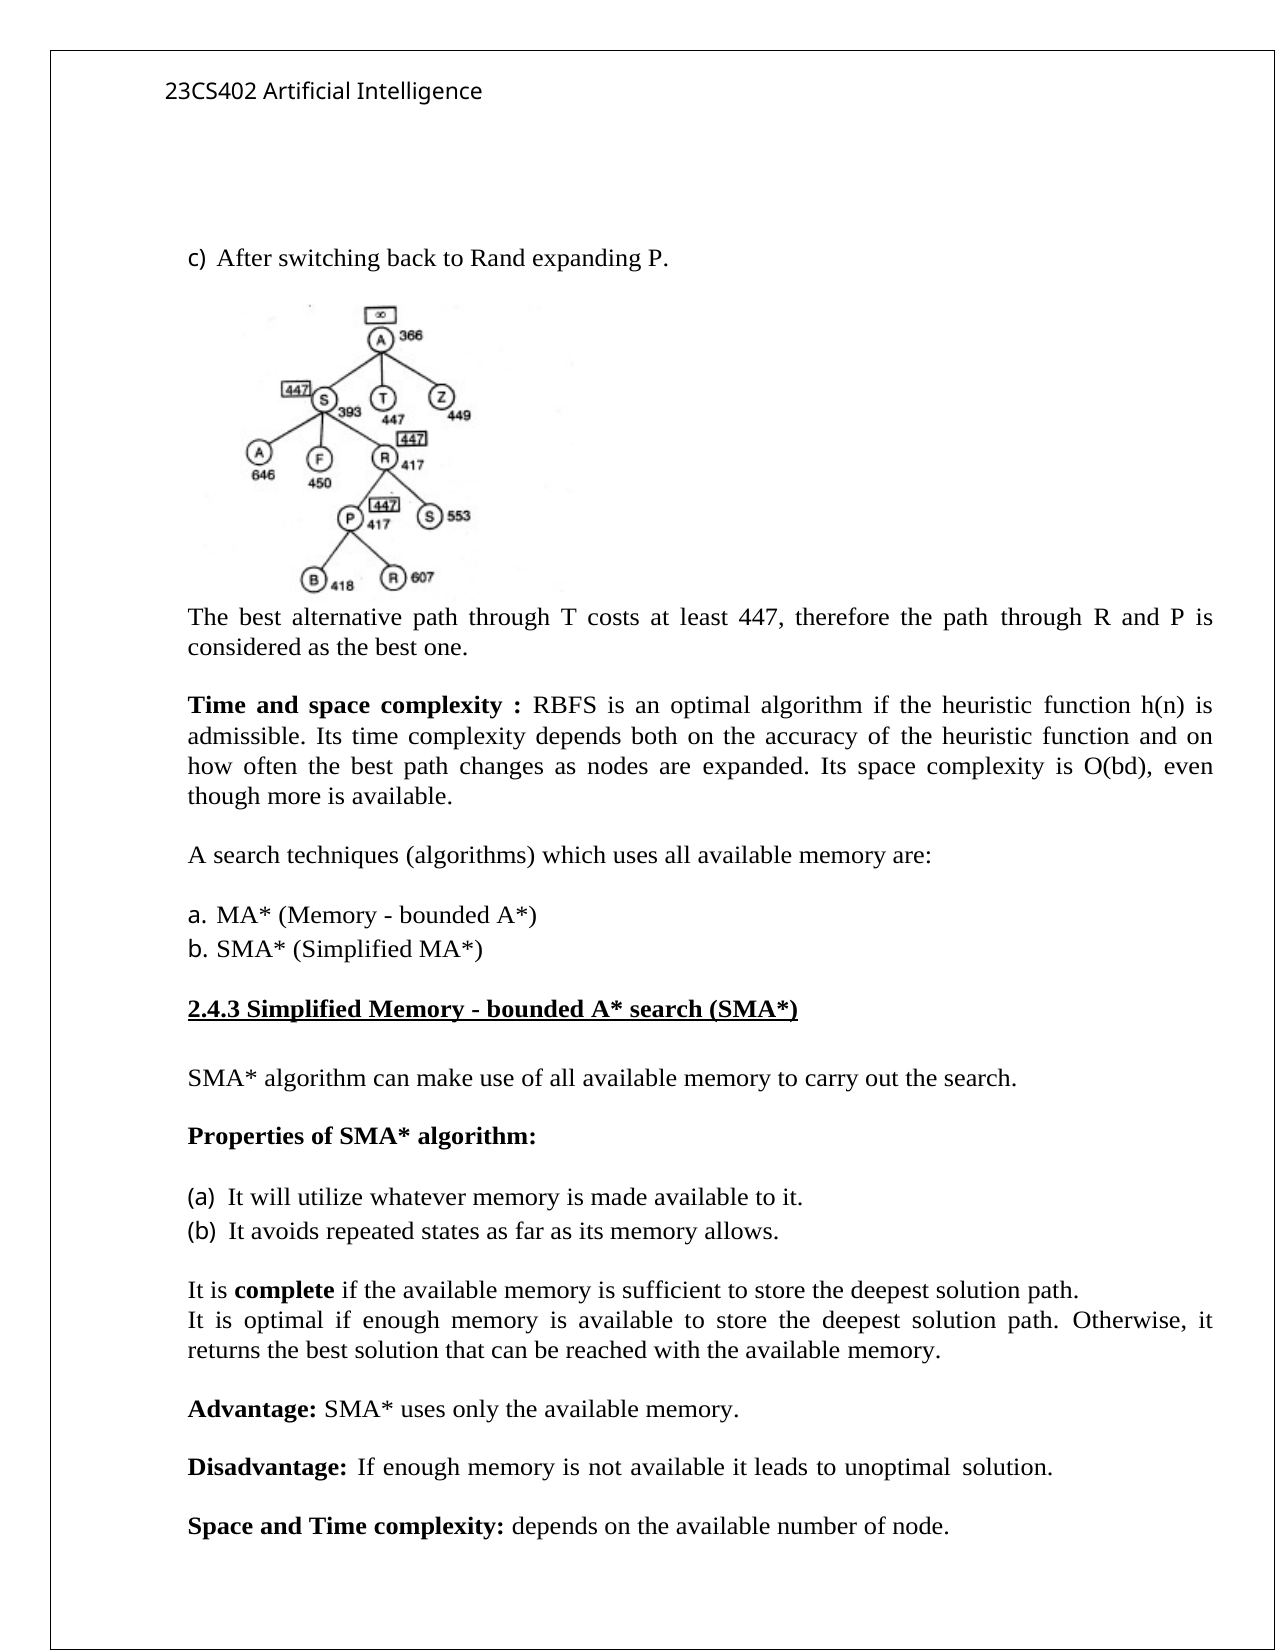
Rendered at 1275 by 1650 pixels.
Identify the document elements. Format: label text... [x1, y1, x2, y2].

text Space and Time complexity: depends on the available number of node. [187, 1511, 1213, 1539]
text Time and space complexity : RBFS is an optimal algorithm if the heuristic function h(n) is admissible. Its time complexity depends both on the accuracy of the heuristic function and on how often the best path changes as nodes are expanded. Its space complexity is O(bd), even though more is available. [187, 691, 1213, 810]
text A search techniques (algorithms) which uses all available memory are: [187, 840, 1213, 869]
picture [203, 304, 574, 602]
text It is complete if the available memory is sufficient to store the deepest solution path. [187, 1275, 1213, 1304]
list SMA* (Simplified MA*) [187, 932, 1213, 964]
list It avoids repeated states as far as its memory allows. [187, 1213, 1213, 1246]
text Advantage: SMA* uses only the available memory. [187, 1394, 1213, 1423]
text It is optimal if enough memory is available to store the deepest solution path. Otherwise, it returns the best solution that can be reached with the available memory. [187, 1305, 1213, 1364]
list After switching back to Rand expanding P. [187, 241, 1213, 273]
text Disadvantage: If enough memory is not available it leads to unoptimal solution. [187, 1452, 1213, 1481]
list MA* (Memory - bounded A*) [187, 898, 1213, 931]
subtitle Properties of SMA* algorithm: [187, 1121, 1213, 1150]
text SMA* algorithm can make use of all available memory to carry out the search. [187, 1063, 1213, 1092]
subtitle 2.4.3 Simplified Memory - bounded A* search (SMA*) [187, 994, 1213, 1022]
list It will utilize whatever memory is made available to it. [187, 1180, 1213, 1212]
